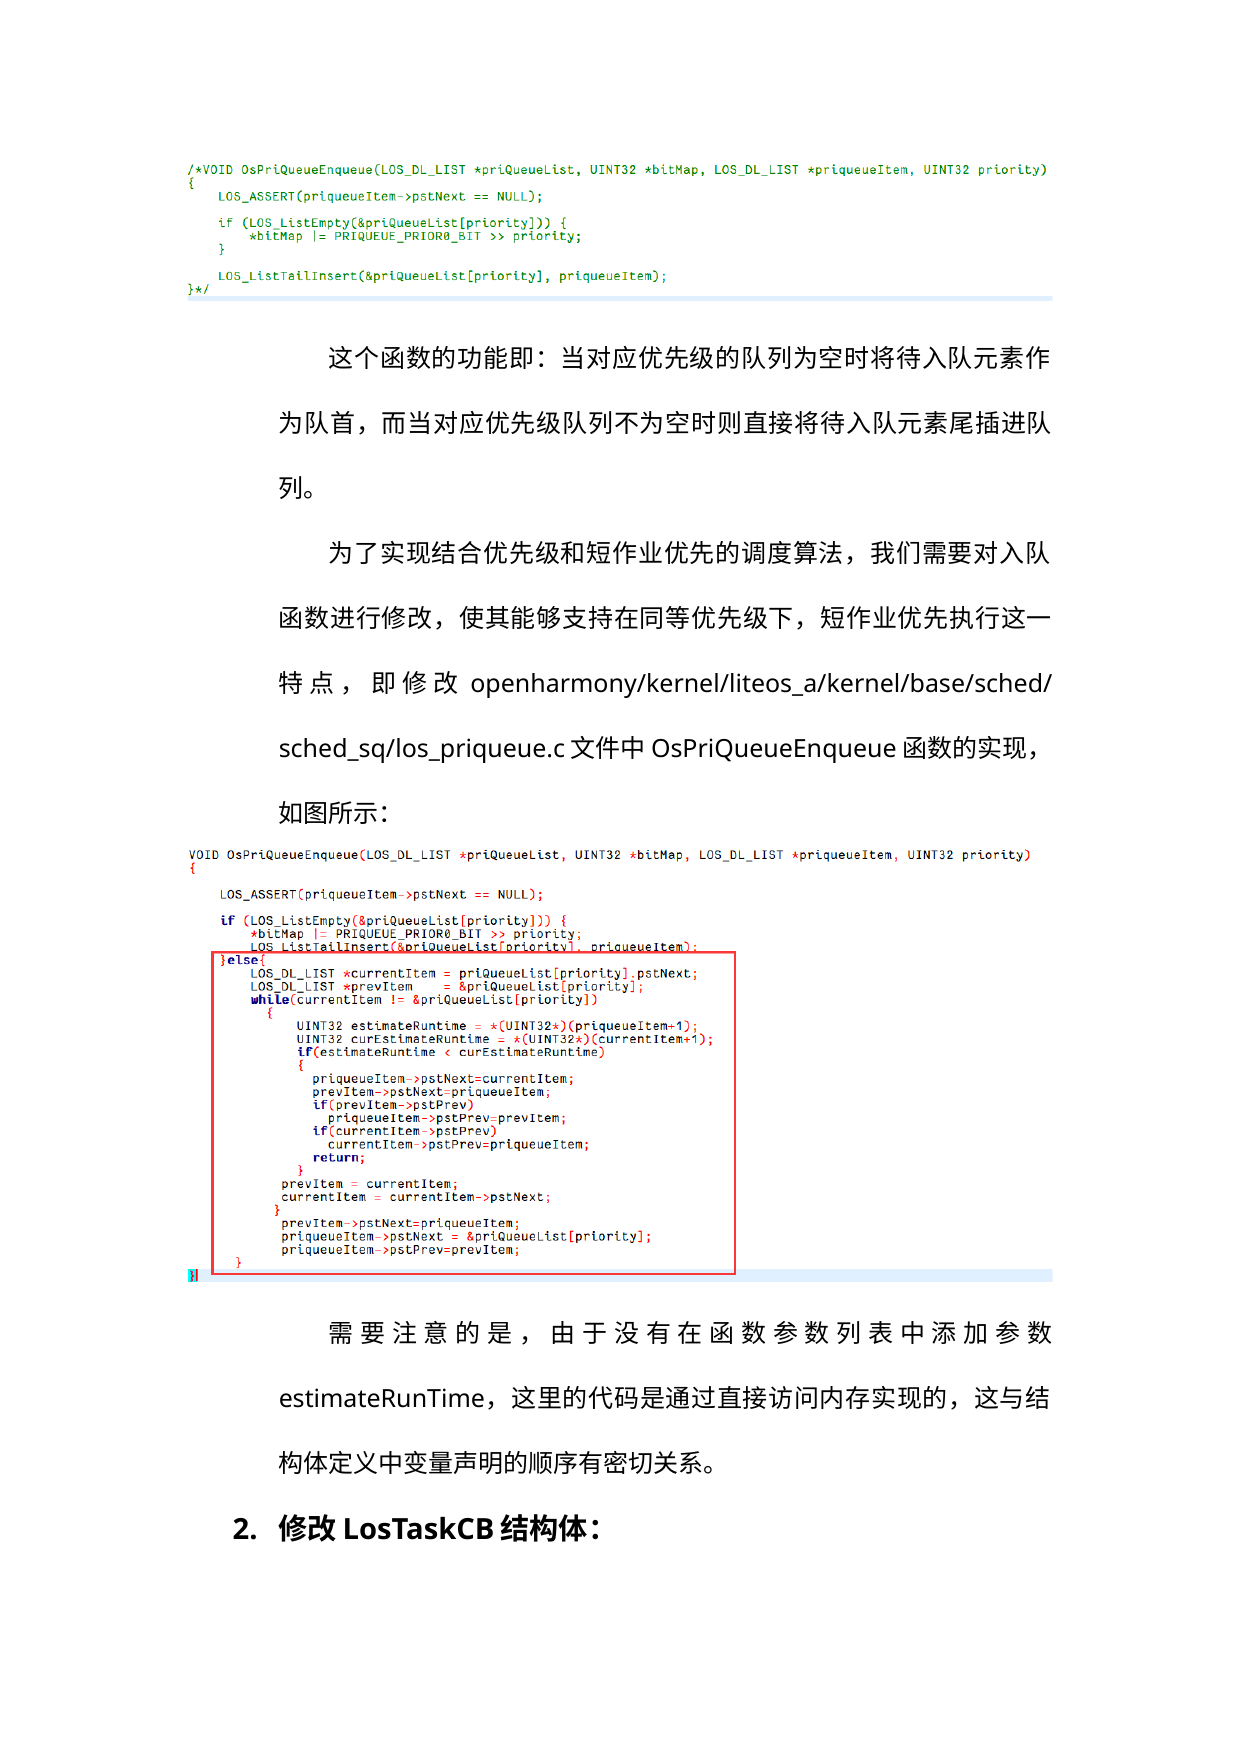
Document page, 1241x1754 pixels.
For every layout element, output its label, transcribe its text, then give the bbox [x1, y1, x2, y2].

list 修改LosTaskCB结构体： [232, 1494, 1053, 1559]
picture [187, 844, 1053, 1285]
list 需要注意的是，由于没有在函数参数列表中添加参数estimateRunTime，这里的代码是通过直接访问内存实现的，这与结构体定义中变量声明的顺序有密切关系。 [278, 1299, 1053, 1494]
list 这个函数的功能即：当对应优先级的队列为空时将待入队元素作为队首，而当对应优先级队列不为空时则直接将待入队元素尾插进队列。 [278, 324, 1053, 519]
picture [187, 162, 1053, 301]
list 为了实现结合优先级和短作业优先的调度算法，我们需要对入队函数进行修改，使其能够支持在同等优先级下，短作业优先执行这一特点，即修改openharmony/kernel/liteos_a/kernel/base/sched/sched_sq/los_priqueue.c文件中OsPriQueueEnqueue函数的实现，如图所示： [278, 519, 1053, 844]
